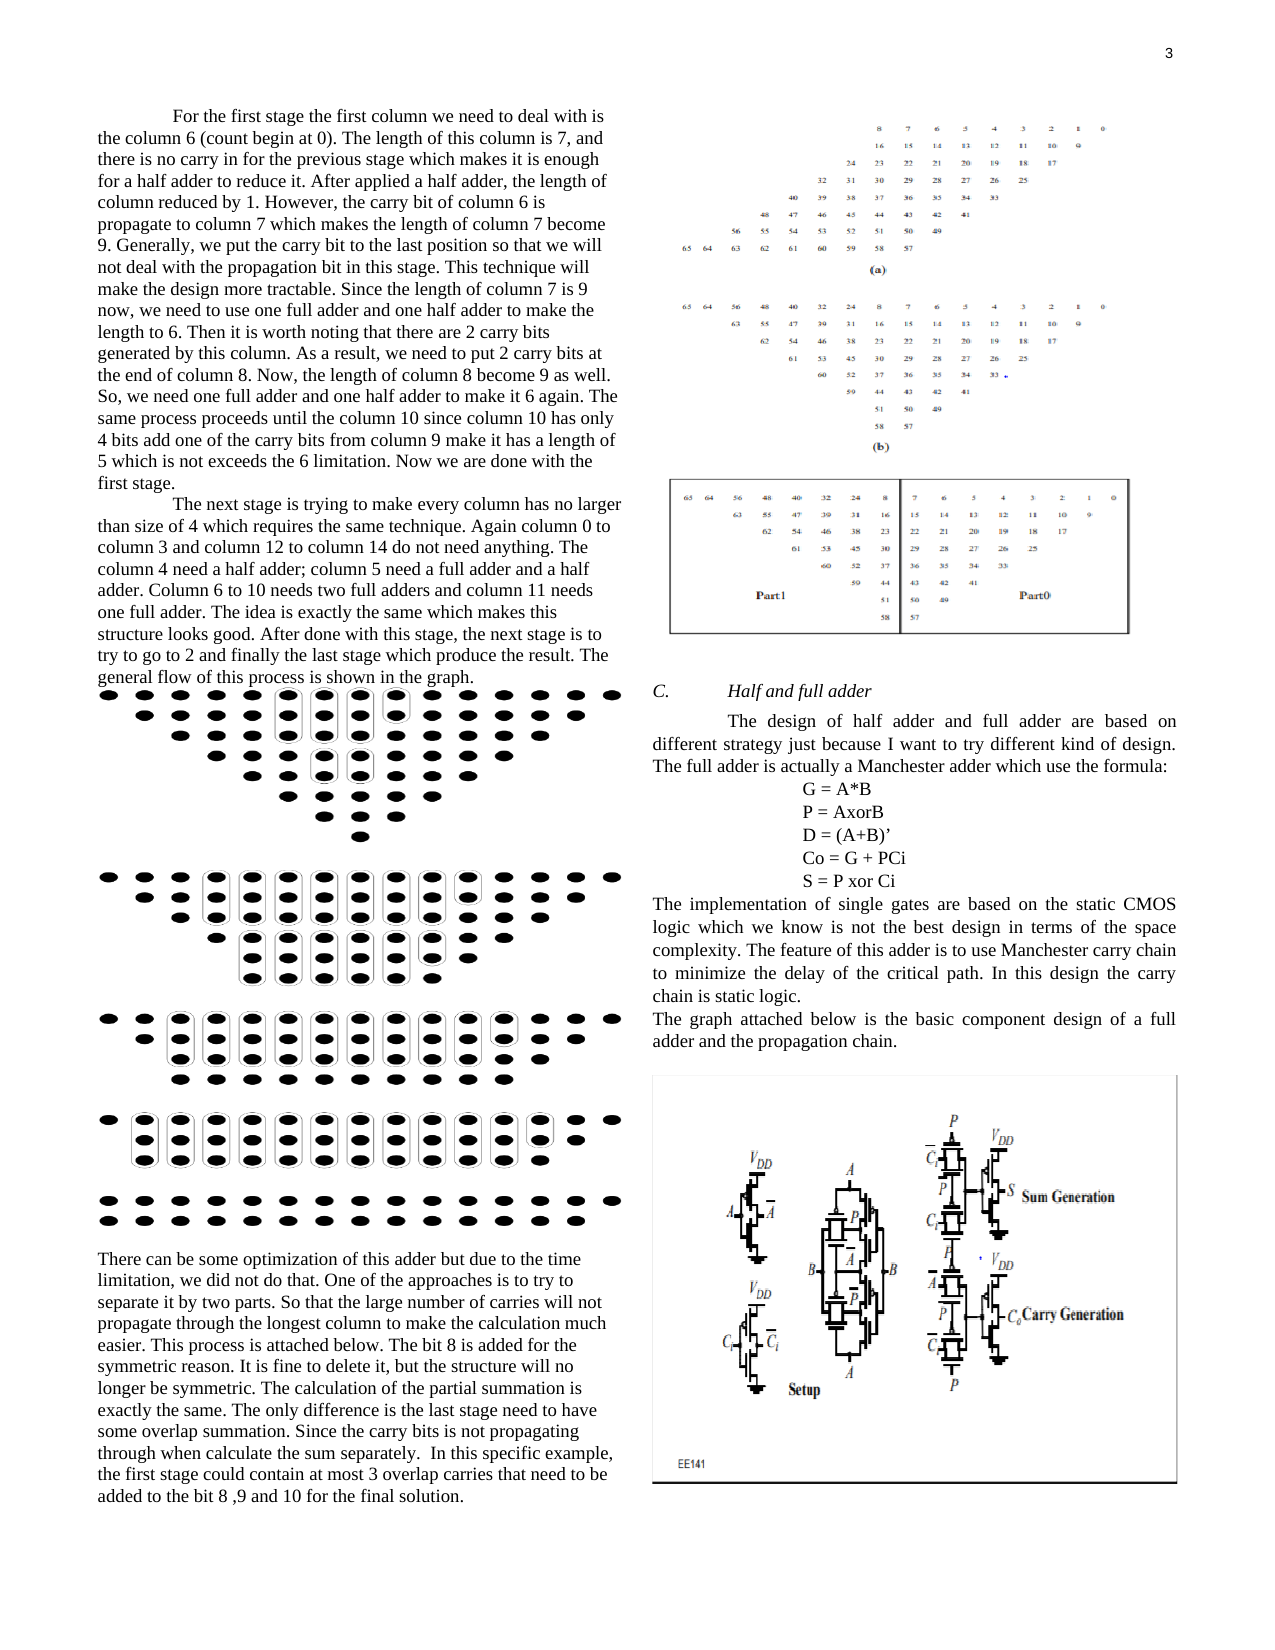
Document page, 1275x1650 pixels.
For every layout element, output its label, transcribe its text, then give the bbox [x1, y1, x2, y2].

picture [652, 105, 1178, 645]
text The graph attached below is the basic component design of a full adder and the propagation chain. [652, 1006, 1177, 1052]
text S = P xor Ci [652, 869, 1177, 892]
text There can be some optimization of this adder but due to the time limitation, we did not do that. One of the approaches is to try to separate it by two parts. So that the large number of carries will not propagate through the longest column to make the calculation much easier. This process is attached below. The bit 8 is added for the symmetric reason. It is fine to delete it, but the structure will no longer be symmetric. The calculation of the partial summation is exactly the same. The only difference is the last stage need to have some overlap summation. Since the carry bits is not propagating through when calculate the sum separately. In this specific example, the first stage could contain at most 3 overlap carries that need to be added to the bit 8 ,9 and 10 for the final solution. [97, 1247, 622, 1506]
text For the first stage the first column we need to deal with is the column 6 (count begin at 0). The length of this column is 7, and there is no carry in for the previous stage which makes it is enough for a half adder to reduce it. After applied a half adder, the length of column reduced by 1. However, the carry bit of column 6 is propagate to column 7 which makes the length of column 7 become 9. Generally, we put the carry bit to the last position so that we will not deal with the propagation bit in this stage. This technique will make the design more tractable. Since the length of column 7 is 9 now, we need to use one full adder and one half adder to make the length to 6. Then it is worth noting that there are 2 carry bits generated by this column. As a result, we need to put 2 carry bits at the end of column 8. Now, the length of column 8 become 9 as well. So, we need one full adder and one half adder to make it 6 again. The same process proceeds until the column 10 since column 10 has only 4 bits add one of the carry bits from column 9 make it has a length of 5 which is not exceeds the 6 limitation. Now we are done with the first stage. [97, 105, 622, 493]
text P = AxorB [652, 800, 1177, 823]
picture [652, 1075, 1178, 1484]
picture [97, 687, 623, 1226]
text G = A*B [652, 777, 1177, 800]
text The design of half adder and full adder are based on different strategy just because I want to try different kind of design. The full adder is actually a Manchester adder which use the formula: [652, 708, 1177, 777]
text D = (A+B)’ [652, 823, 1177, 846]
text The next stage is trying to make every column has no larger than size of 4 which requires the same technique. Again column 0 to column 3 and column 12 to column 14 do not need anything. The column 4 need a half adder; column 5 need a full adder and a half adder. Column 6 to 10 needs two full adders and column 11 needs one full adder. The idea is exactly the same which makes this structure looks good. After done with this stage, the next stage is to try to go to 2 and finally the last stage which produce the result. The general flow of this process is shown in the graph. [97, 493, 622, 687]
text The implementation of single gates are based on the static CMOS logic which we know is not the best design in terms of the space complexity. The feature of this adder is to use Manchester carry chain to minimize the delay of the critical path. In this design the carry chain is static logic. [652, 892, 1177, 1006]
text Co = G + PCi [652, 846, 1177, 869]
subtitle Half and full adder [652, 679, 1177, 702]
